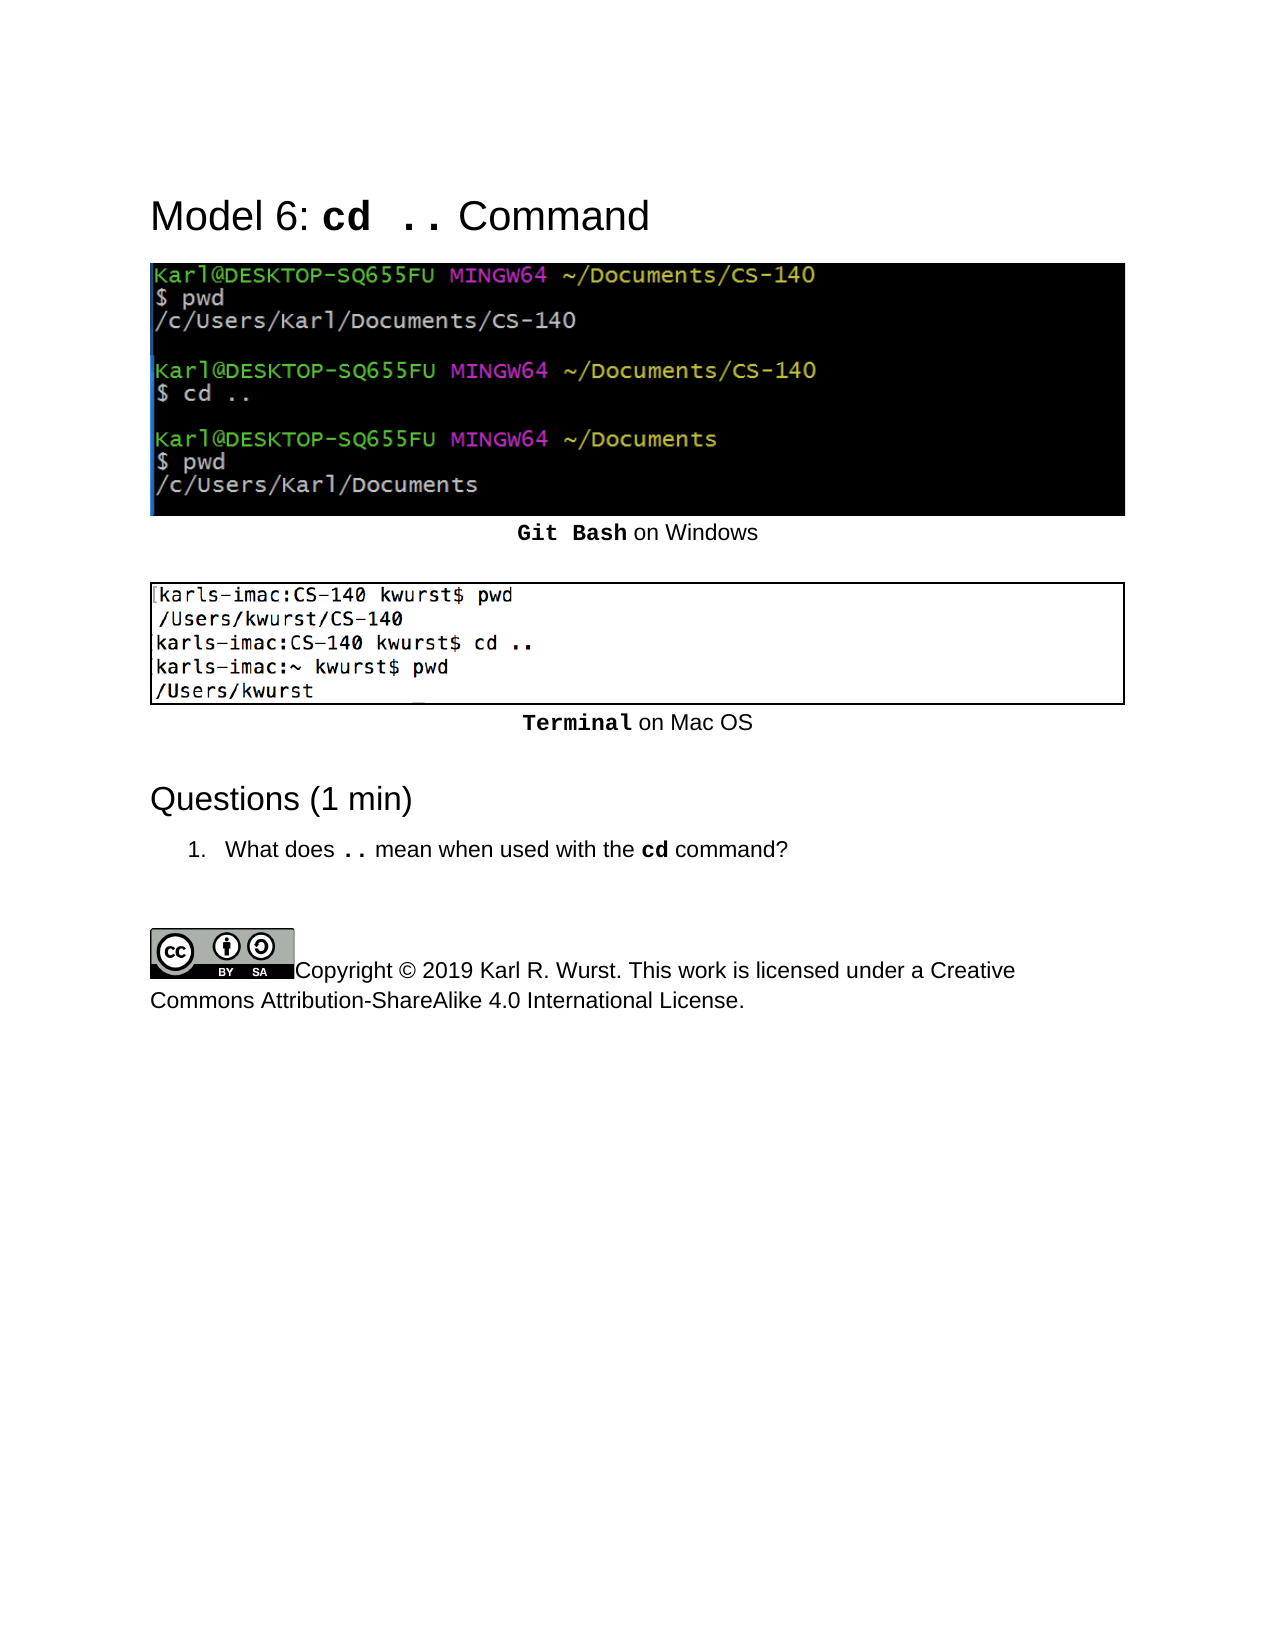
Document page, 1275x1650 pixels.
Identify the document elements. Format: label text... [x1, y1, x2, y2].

subtitle Model 6: cd .. Command [150, 192, 1125, 243]
picture [152, 584, 1123, 703]
text Git Bash on Windows [150, 519, 1125, 548]
text Copyright © 2019 Karl R. Wurst. This work is licensed under a Creative Commons Attribution-ShareAlike 4.0 International License. [150, 928, 1125, 1013]
list What does .. mean when used with the cd command? [187, 836, 1125, 864]
picture [150, 263, 1125, 516]
picture [150, 928, 295, 979]
subtitle Questions (1 min) [150, 779, 1125, 817]
text Terminal on Mac OS [150, 709, 1125, 737]
